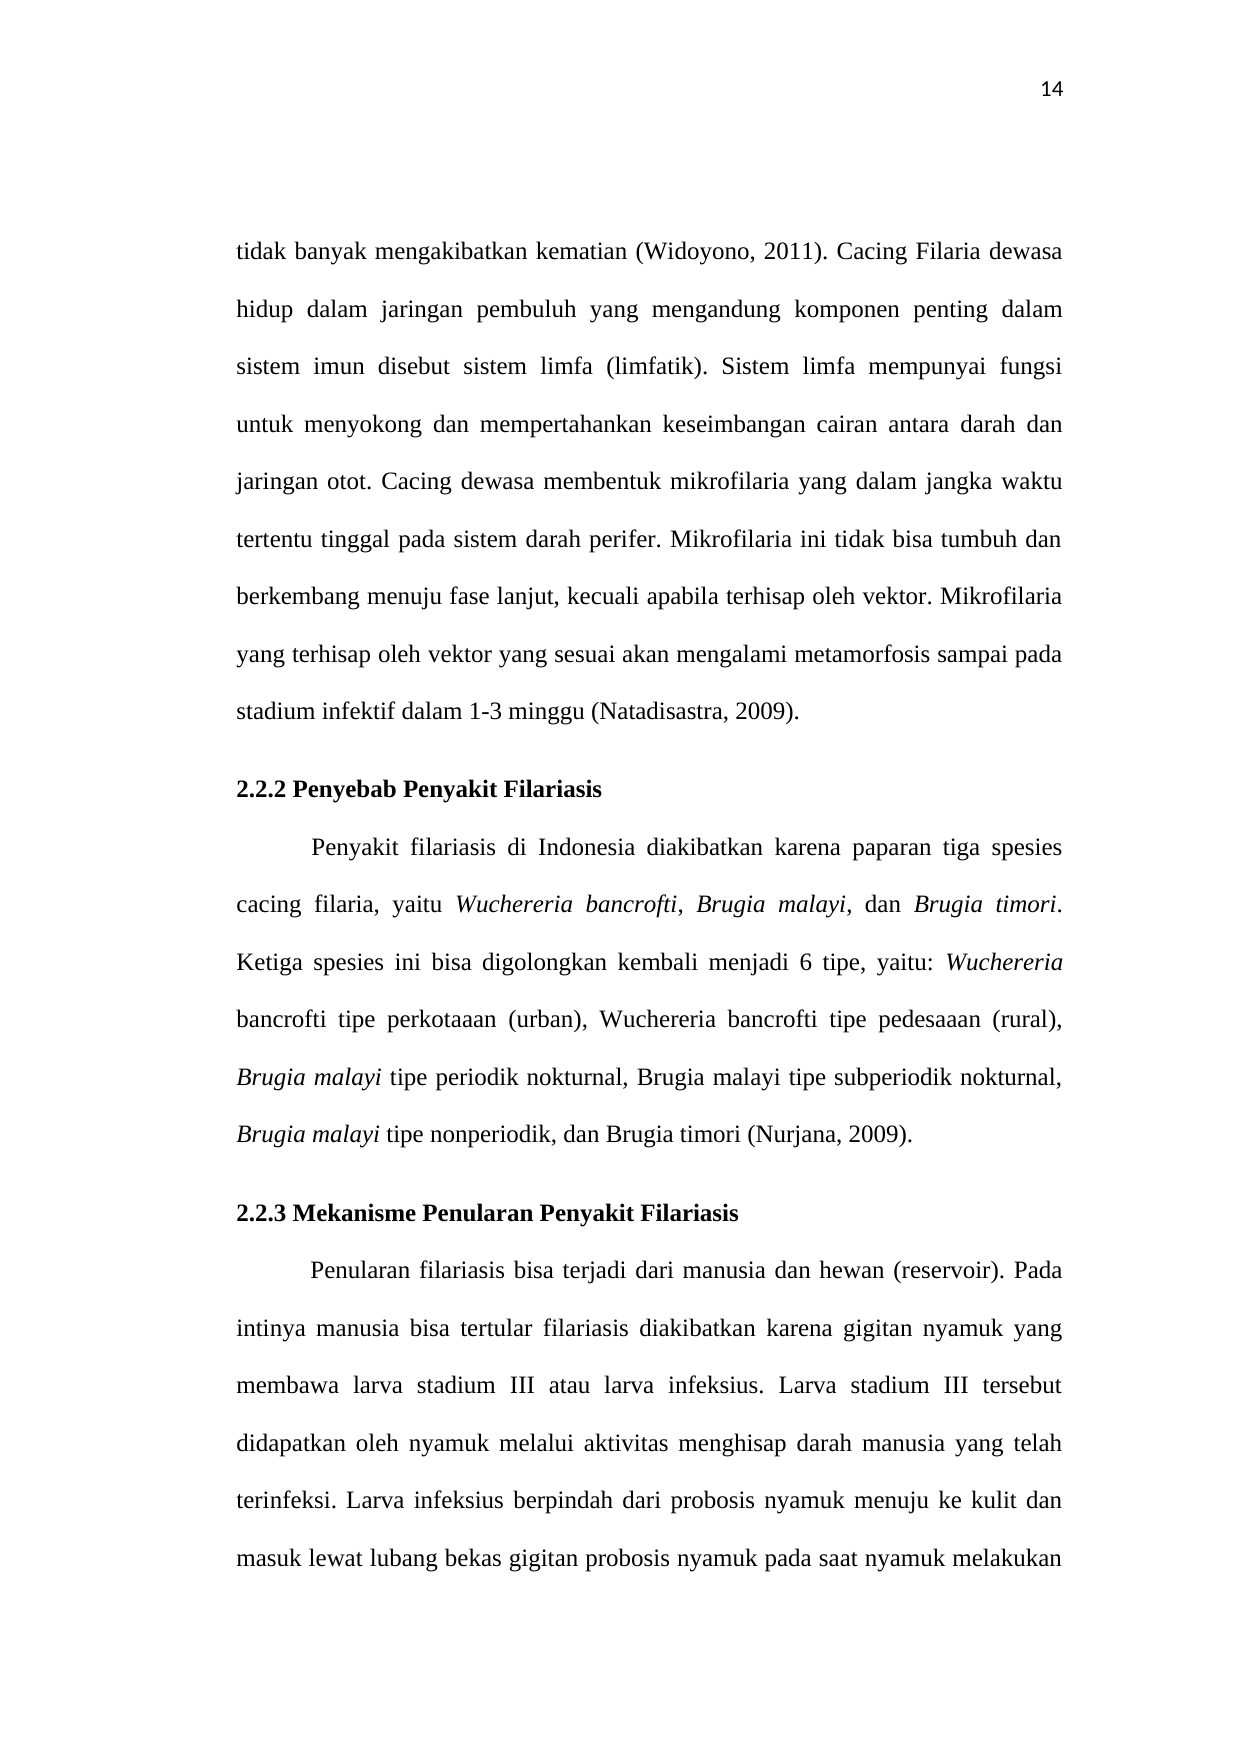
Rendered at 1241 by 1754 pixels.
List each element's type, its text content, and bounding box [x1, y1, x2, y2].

subtitle Penyebab Penyakit Filariasis [236, 774, 1063, 803]
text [236, 1255, 1063, 1572]
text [236, 236, 1063, 725]
text Penyakit filariasis di Indonesia diakibatkan karena paparan tiga spesies cacing filaria, yaitu Wuchereria bancrofti, Brugia malayi, dan Brugia timori. Ketiga spesies ini bisa digolongkan kembali menjadi 6 tipe, yaitu: Wuchereria bancrofti tipe perkotaaan (urban), Wuchereria bancrofti tipe pedesaaan (rural), Brugia malayi tipe periodik nokturnal, Brugia malayi tipe subperiodik nokturnal, Brugia malayi tipe nonperiodik, dan Brugia timori (Nurjana, 2009). [236, 832, 1063, 1148]
subtitle Mekanisme Penularan Penyakit Filariasis [236, 1198, 1063, 1227]
